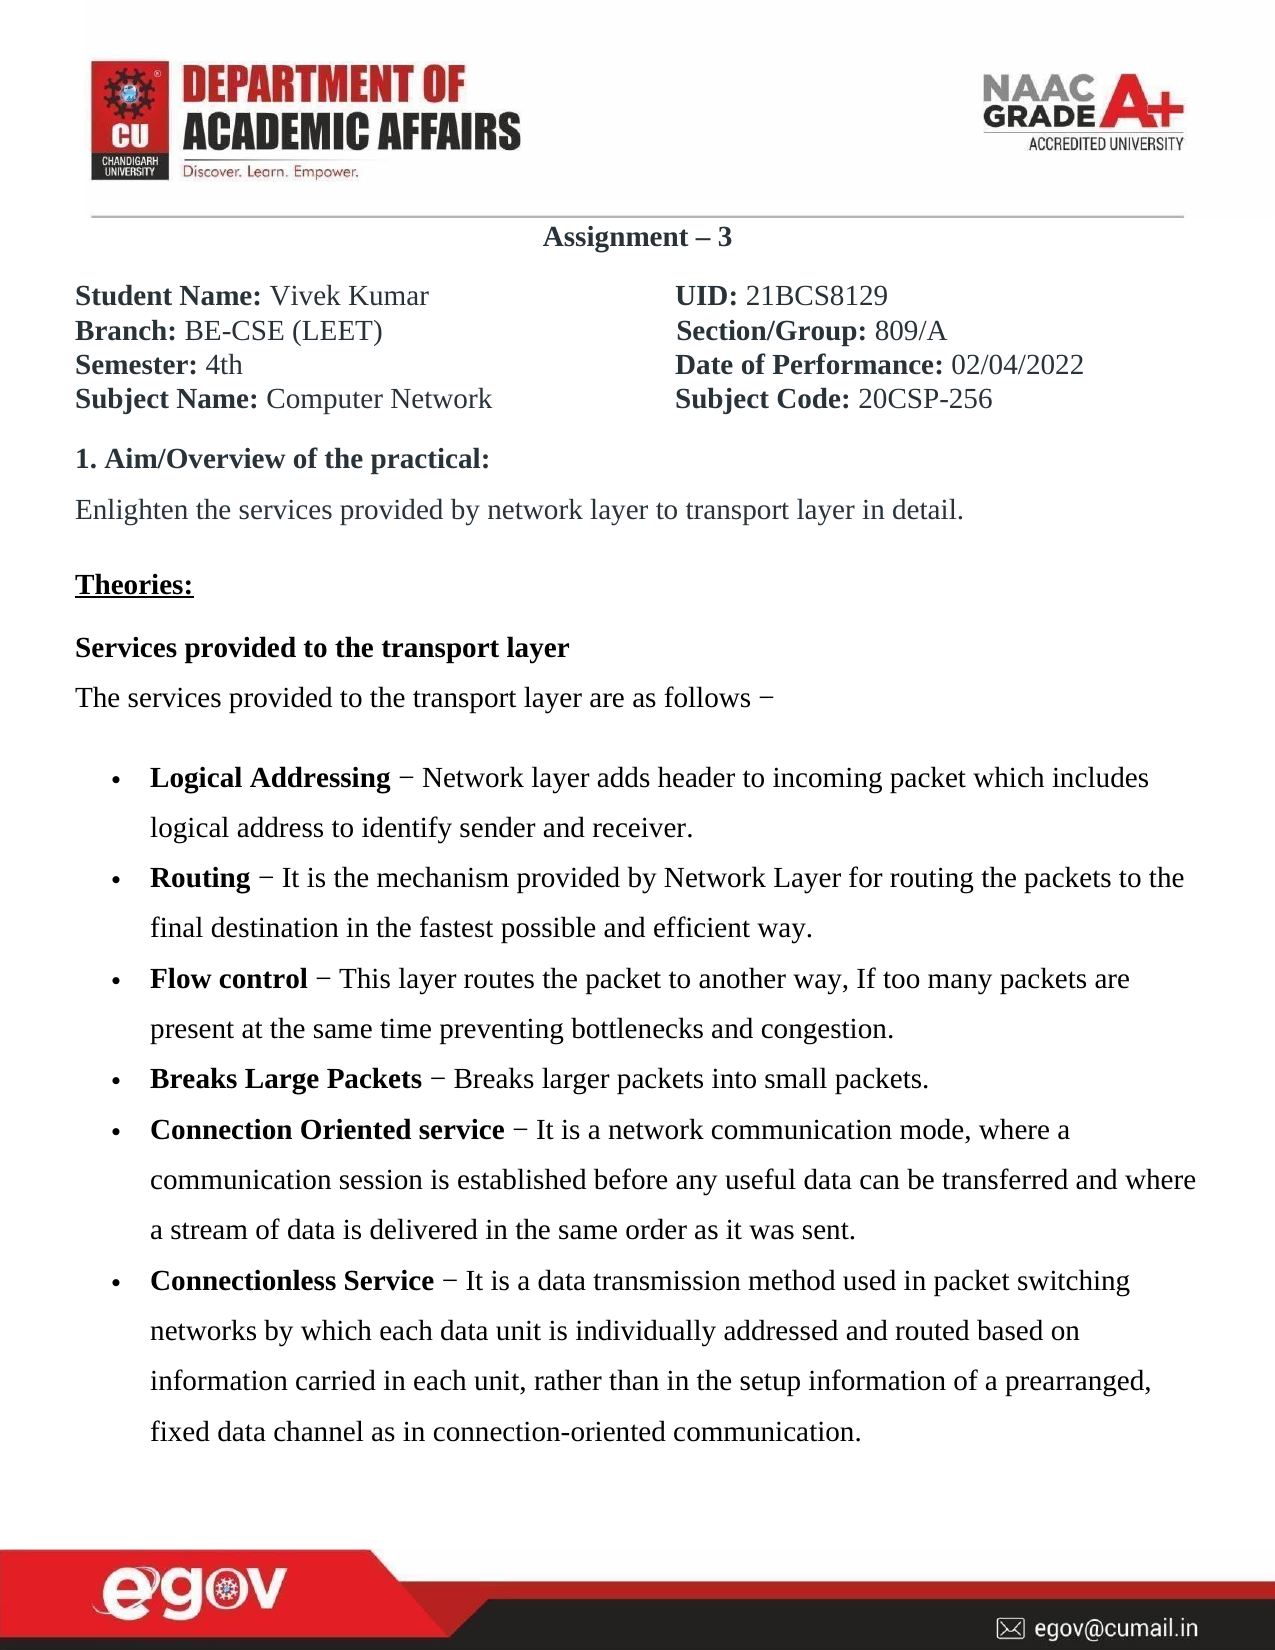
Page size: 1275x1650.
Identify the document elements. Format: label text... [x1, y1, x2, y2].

list Routing − It is the mechanism provided by Network Layer for routing the packets to the final destination in the fastest possible and efficient way. [112, 860, 1200, 944]
text Assignment – 3 [75, 75, 1200, 252]
text The services provided to the transport layer are as follows − [75, 680, 1200, 714]
text Theories: [75, 567, 1200, 601]
list Connectionless Service − It is a data transmission method used in packet switching networks by which each data unit is individually addressed and routed based on information carried in each unit, rather than in the setup information of a prearranged, fixed data channel as in connection-oriented communication. [112, 1263, 1200, 1447]
picture [83, 0, 1274, 218]
text Enlighten the services provided by network layer to transport layer in detail. [75, 492, 1200, 525]
text 1. Aim/Overview of the practical: [75, 441, 1200, 475]
text Semester: 4th Date of Performance: 02/04/2022 [75, 347, 1200, 381]
list Flow control − This layer routes the packet to another way, If too many packets are present at the same time preventing bottlenecks and congestion. [112, 961, 1200, 1045]
list Connection Oriented service − It is a network communication mode, where a communication session is established before any useful data can be transferred and where a stream of data is delivered in the same order as it was sent. [112, 1112, 1200, 1246]
text Subject Name: Computer Network Subject Code: 20CSP-256 [75, 382, 1200, 415]
text Student Name: Vivek Kumar UID: 21BCS8129 [75, 278, 1200, 312]
list Logical Addressing − Network layer adds header to incoming packet which includes logical address to identify sender and receiver. [112, 760, 1200, 843]
list Breaks Large Packets − Breaks larger packets into small packets. [112, 1062, 1200, 1095]
text Services provided to the transport layer [75, 630, 1200, 663]
text Branch: BE-CSE (LEET) Section/Group: 809/A [75, 313, 1200, 346]
picture [0, 1549, 1275, 1650]
